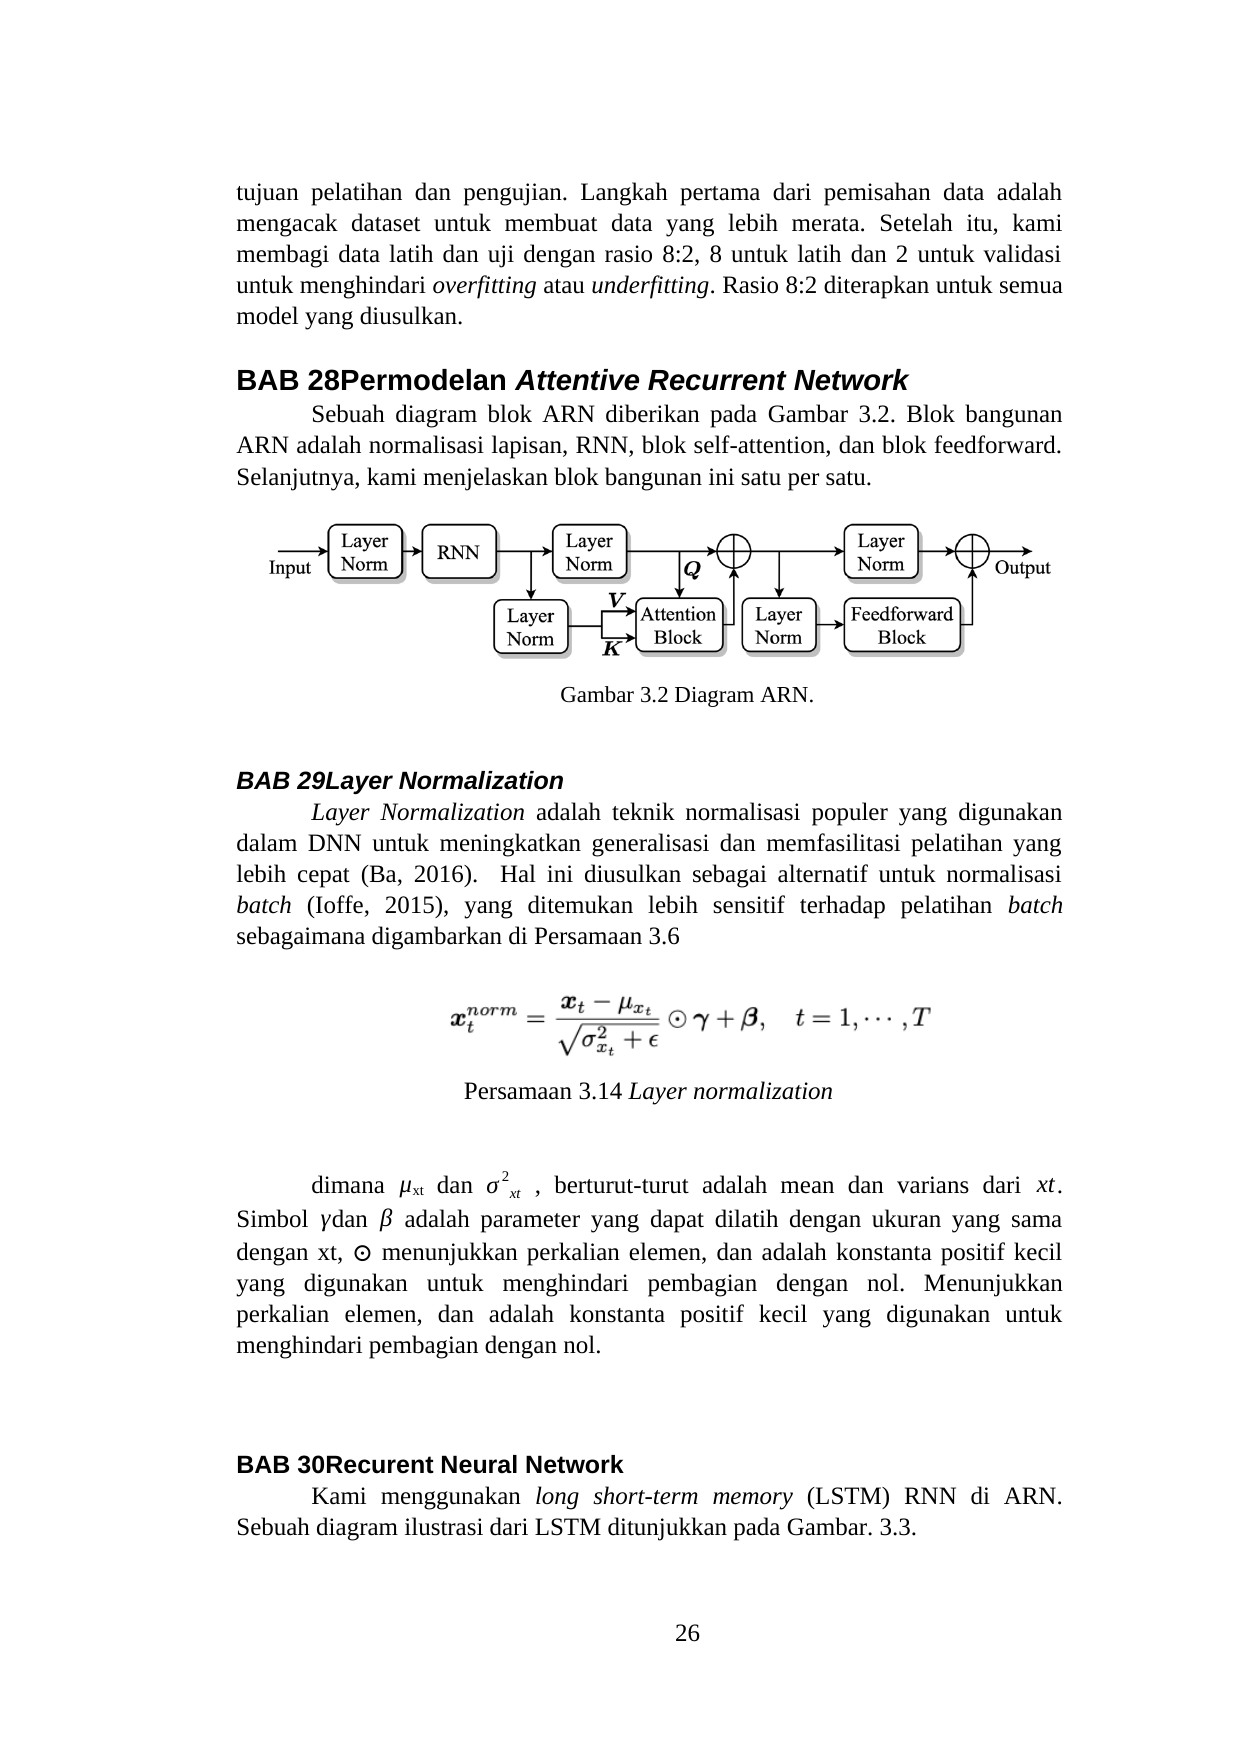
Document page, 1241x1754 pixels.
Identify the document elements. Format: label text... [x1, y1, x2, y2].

text Kami menggunakan long short-term memory (LSTM) RNN di ARN. Sebuah diagram ilustrasi dari LSTM ditunjukkan pada Gambar. 3.3. [236, 1481, 1063, 1541]
subtitle Layer Normalization [236, 766, 1063, 794]
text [236, 177, 1063, 330]
text Sebuah diagram blok ARN diberikan pada Gambar 3.2. Blok bangunan ARN adalah normalisasi lapisan, RNN, blok self-attention, dan blok feedforward. Selanjutnya, kami menjelaskan blok bangunan ini satu per satu. [236, 399, 1063, 490]
subtitle Recurent Neural Network [236, 1450, 1063, 1479]
subtitle Permodelan Attentive Recurrent Network [236, 363, 1063, 397]
text Layer Normalization adalah teknik normalisasi populer yang digunakan dalam DNN untuk meningkatkan generalisasi dan memfasilitasi pelatihan yang lebih cepat (Ba, 2016). Hal ini diusulkan sebagai alternatif untuk normalisasi batch (Ioffe, 2015), yang ditemukan lebih sensitif terhadap pelatihan batch sebagaimana digambarkan di Persamaan 3.6 [236, 797, 1063, 949]
text dimana xt dan , berturut-turut adalah mean dan varians dari . Simbol dan adalah parameter yang dapat dilatih dengan ukuran yang sama dengan xt, ⊙ menunjukkan perkalian elemen, dan adalah konstanta positif kecil yang digunakan untuk menghindari pembagian dengan nol. Menunjukkan perkalian elemen, dan adalah konstanta positif kecil yang digunakan untuk menghindari pembagian dengan nol. [236, 1167, 1063, 1359]
text Gambar 3.2 Diagram ARN. [236, 681, 1063, 707]
